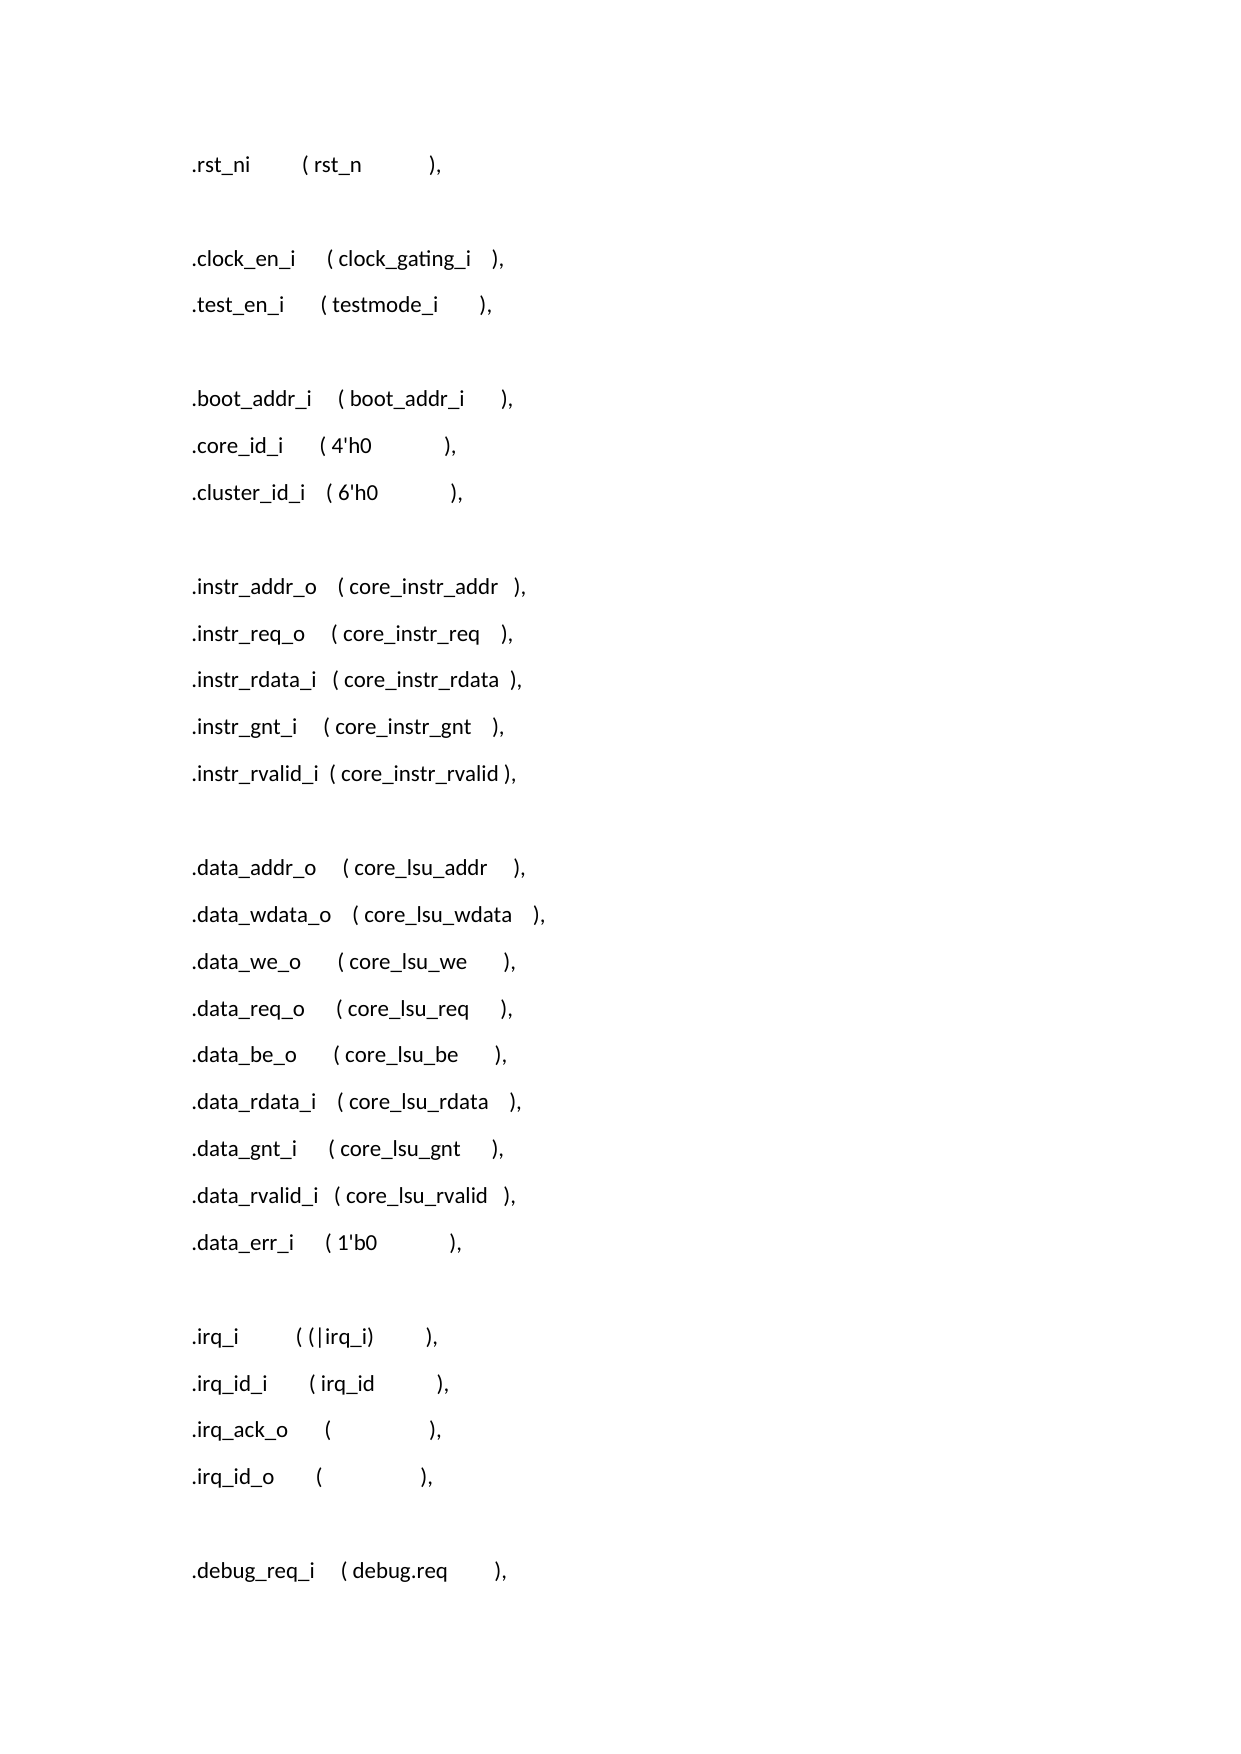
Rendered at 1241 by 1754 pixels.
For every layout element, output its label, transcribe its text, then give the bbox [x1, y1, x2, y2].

text .irq_i ( (|irq_i) ), [150, 1322, 1090, 1350]
text .instr_rvalid_i ( core_instr_rvalid ), [150, 759, 1090, 787]
text .boot_addr_i ( boot_addr_i ), [150, 384, 1090, 412]
text .irq_ack_o ( ), [150, 1416, 1090, 1444]
text .rst_ni ( rst_n ), [150, 150, 1090, 178]
text .instr_req_o ( core_instr_req ), [150, 619, 1090, 647]
text .instr_addr_o ( core_instr_addr ), [150, 572, 1090, 600]
text .data_req_o ( core_lsu_req ), [150, 994, 1090, 1022]
text .core_id_i ( 4'h0 ), [150, 431, 1090, 459]
text .data_be_o ( core_lsu_be ), [150, 1041, 1090, 1069]
text .debug_req_i ( debug.req ), [150, 1556, 1090, 1584]
text .irq_id_i ( irq_id ), [150, 1369, 1090, 1397]
text .data_err_i ( 1'b0 ), [150, 1228, 1090, 1256]
text .data_rdata_i ( core_lsu_rdata ), [150, 1087, 1090, 1116]
text .data_addr_o ( core_lsu_addr ), [150, 853, 1090, 881]
text .data_we_o ( core_lsu_we ), [150, 947, 1090, 975]
text .data_gnt_i ( core_lsu_gnt ), [150, 1134, 1090, 1162]
text .instr_rdata_i ( core_instr_rdata ), [150, 666, 1090, 694]
text .clock_en_i ( clock_gating_i ), [150, 244, 1090, 272]
text .test_en_i ( testmode_i ), [150, 291, 1090, 319]
text .instr_gnt_i ( core_instr_gnt ), [150, 712, 1090, 741]
text .data_wdata_o ( core_lsu_wdata ), [150, 900, 1090, 928]
text .cluster_id_i ( 6'h0 ), [150, 478, 1090, 506]
text .irq_id_o ( ), [150, 1462, 1090, 1491]
text .data_rvalid_i ( core_lsu_rvalid ), [150, 1181, 1090, 1209]
